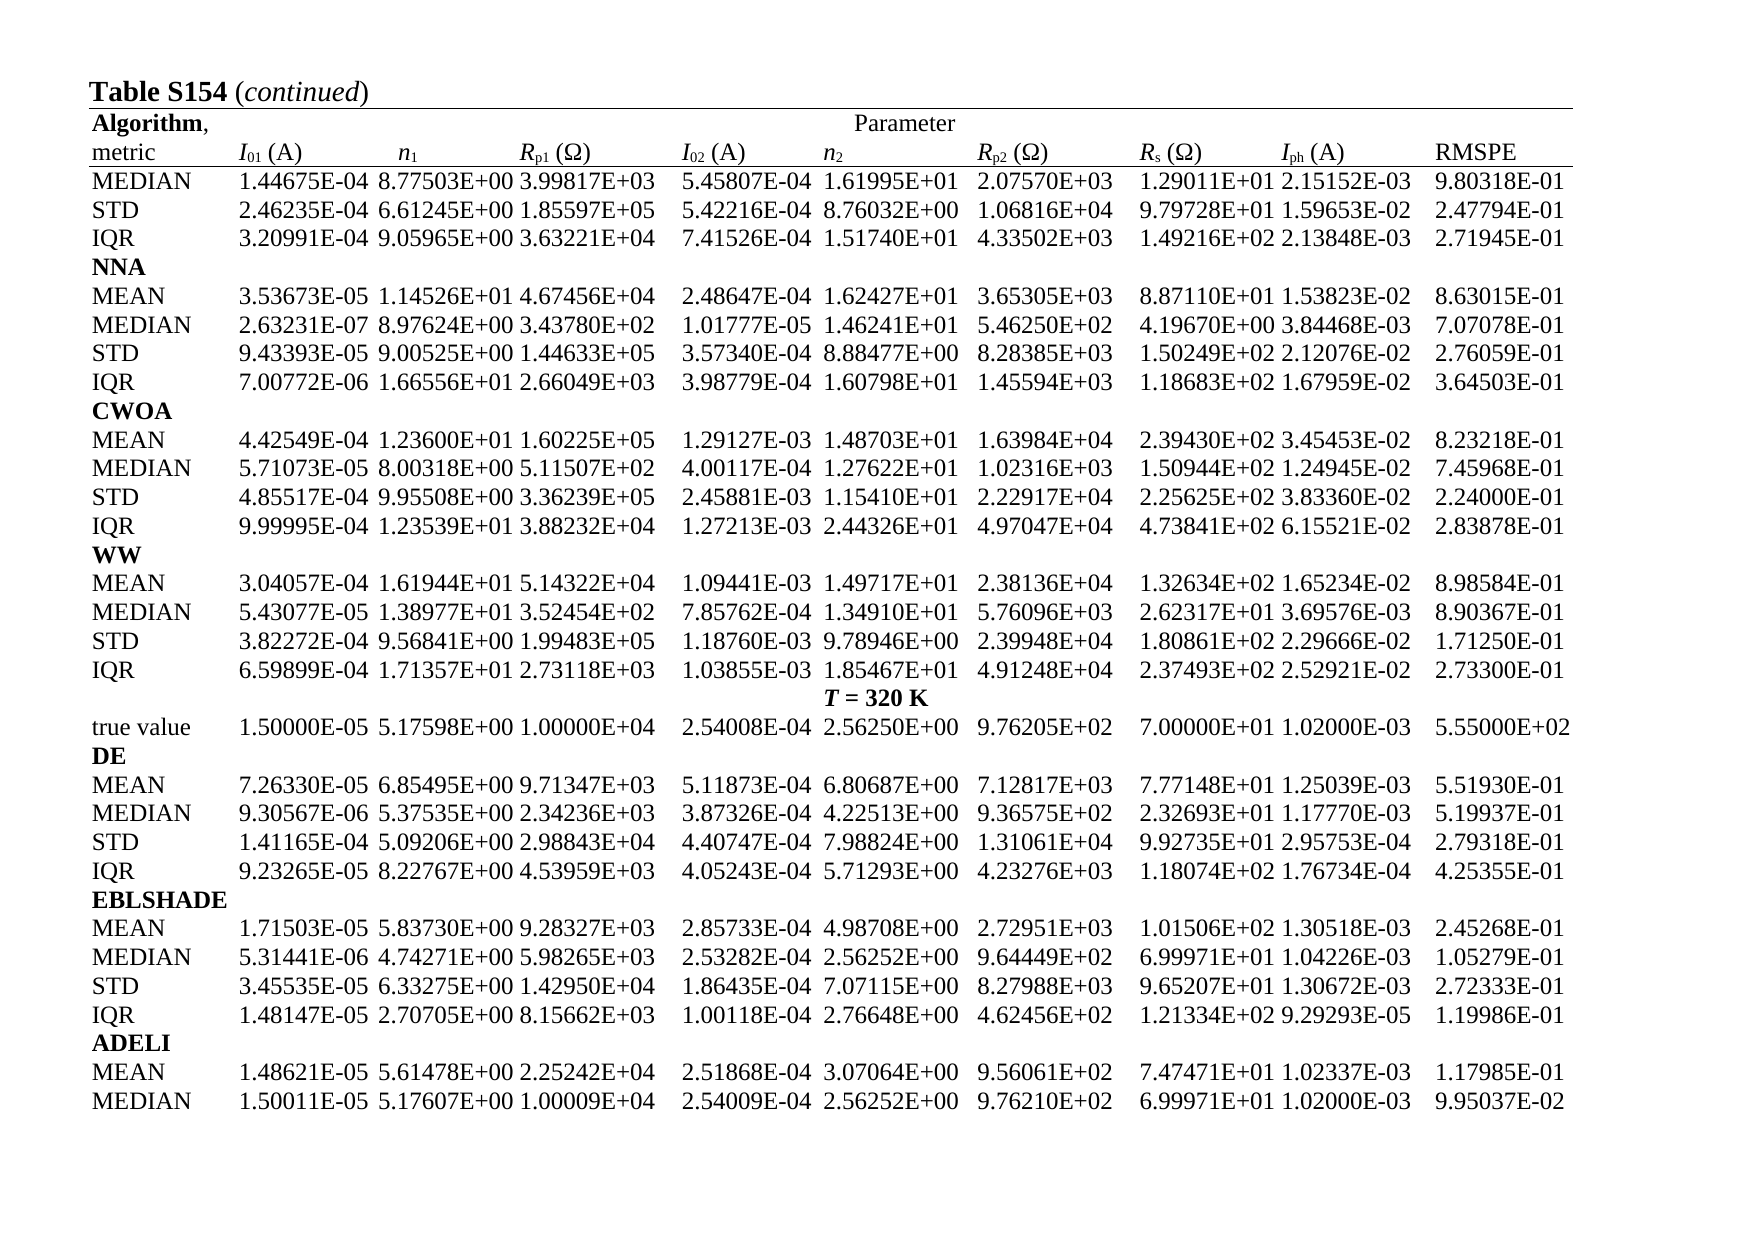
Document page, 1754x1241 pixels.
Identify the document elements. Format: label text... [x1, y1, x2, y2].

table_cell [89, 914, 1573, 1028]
table_cell I02 (A) [679, 137, 820, 166]
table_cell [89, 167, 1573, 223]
table_cell I01 (A) [236, 137, 375, 166]
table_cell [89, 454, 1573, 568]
table_cell Rp1 (Ω) [516, 137, 679, 166]
table_cell Rp2 (Ω) [974, 137, 1136, 166]
table_header Algorithm, [89, 109, 236, 137]
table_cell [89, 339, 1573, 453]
table_cell metric [89, 137, 236, 166]
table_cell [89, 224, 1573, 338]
table_header Parameter [236, 109, 1573, 137]
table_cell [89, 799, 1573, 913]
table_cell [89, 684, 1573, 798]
table_cell n1 [375, 137, 516, 166]
table_cell Rs (Ω) [1136, 137, 1278, 166]
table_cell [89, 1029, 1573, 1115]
table_cell n2 [820, 137, 974, 166]
table_cell Iph (A) [1278, 137, 1432, 166]
table_cell RMSPE [1432, 137, 1573, 166]
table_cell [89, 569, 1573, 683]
